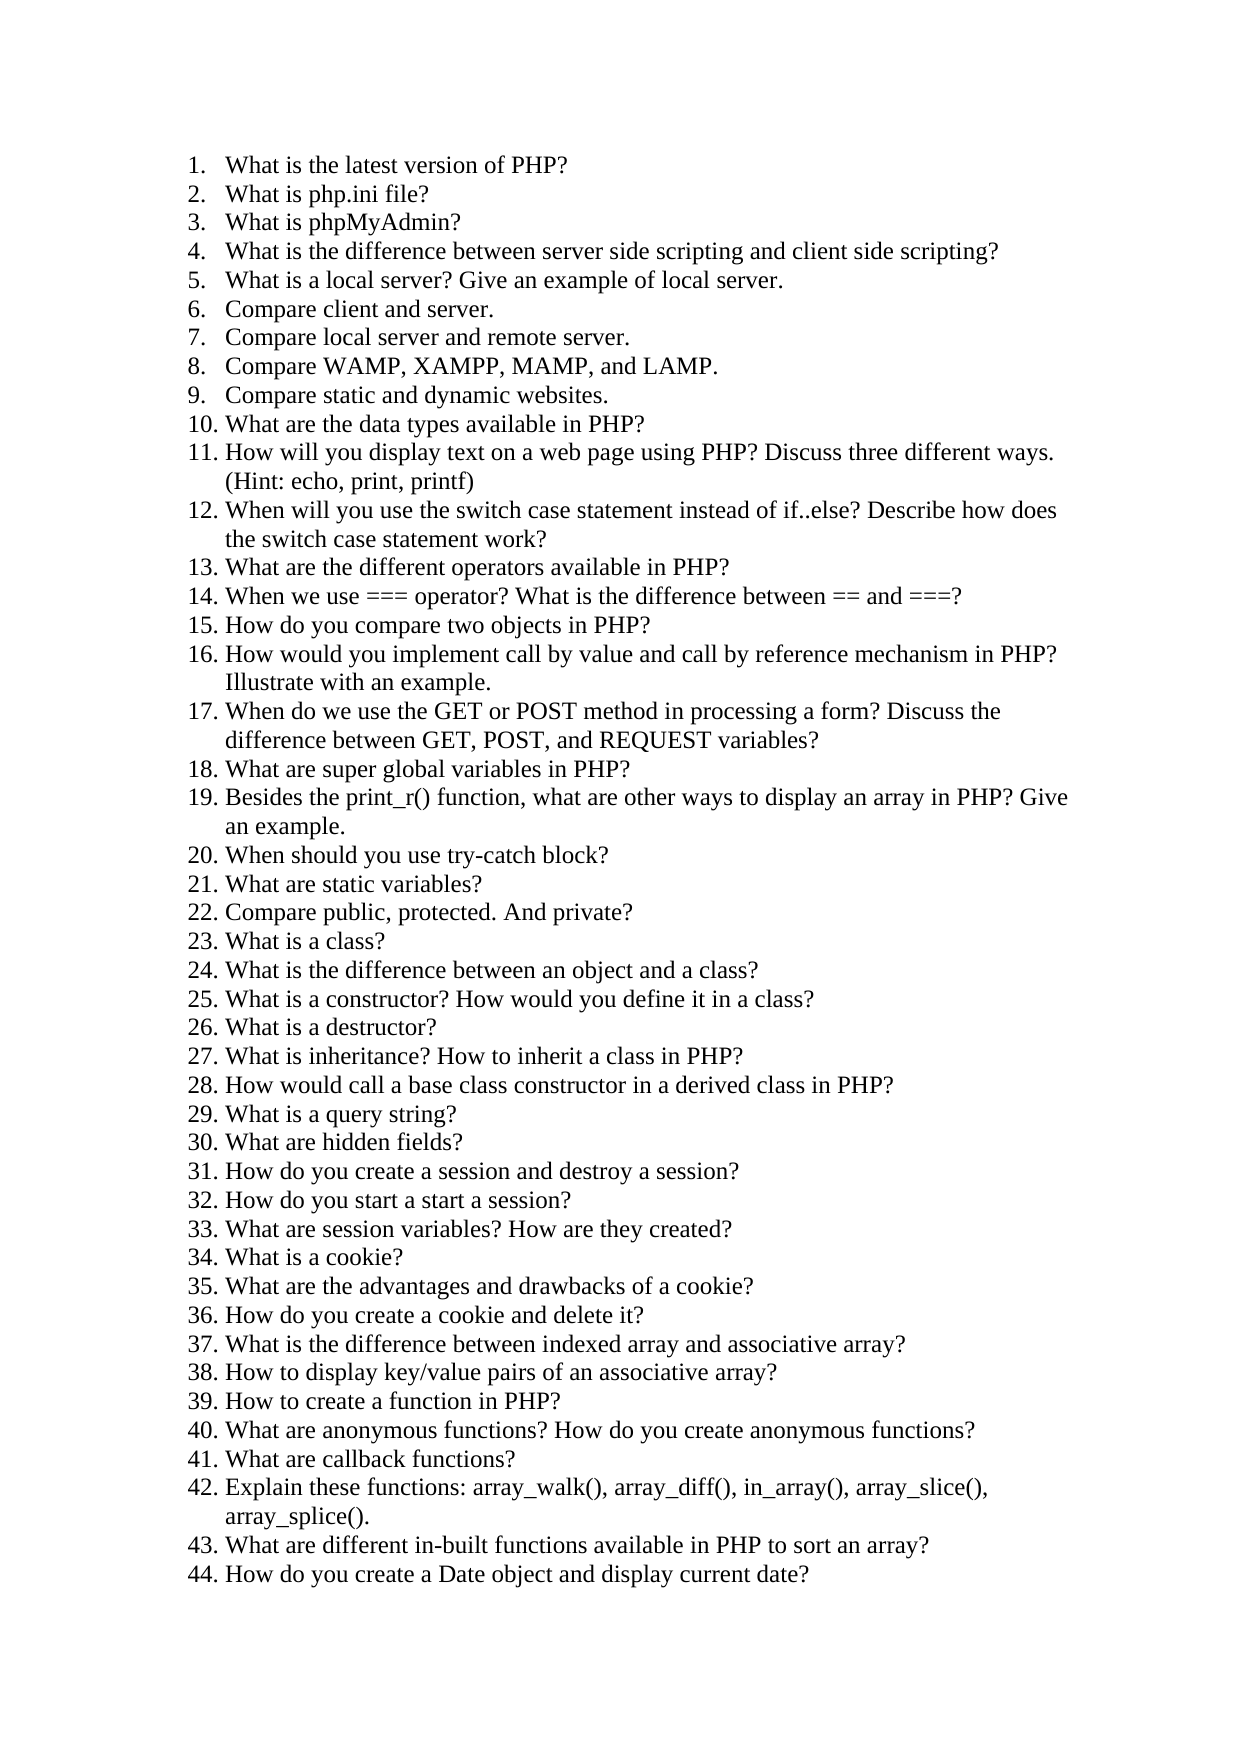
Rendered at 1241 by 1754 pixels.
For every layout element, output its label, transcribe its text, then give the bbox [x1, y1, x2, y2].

list Besides the print_r() function, what are other ways to display an array in PHP? Give an example. [187, 782, 1090, 840]
list What is a destructor? [187, 1012, 1090, 1041]
list What is a constructor? How would you define it in a class? [187, 984, 1090, 1012]
list How do you compare two objects in PHP? [187, 610, 1090, 639]
list How would call a base class constructor in a derived class in PHP? [187, 1070, 1090, 1099]
list When will you use the switch case statement instead of if..else? Describe how does the switch case statement work? [187, 495, 1090, 552]
list What are static variables? [187, 869, 1090, 897]
list What are hidden fields? [187, 1127, 1090, 1156]
list What are callback functions? [187, 1444, 1090, 1472]
list Compare public, protected. And private? [187, 897, 1090, 926]
list How would you implement call by value and call by reference mechanism in PHP? Illustrate with an example. [187, 639, 1090, 696]
list What is php.ini file? [187, 179, 1090, 207]
list How to create a function in PHP? [187, 1386, 1090, 1415]
list What is the latest version of PHP? [187, 150, 1090, 179]
list What are the data types available in PHP? [187, 409, 1090, 437]
list How will you display text on a web page using PHP? Discuss three different ways. (Hint: echo, print, printf) [187, 437, 1090, 495]
list Compare static and dynamic websites. [187, 380, 1090, 409]
list When we use === operator? What is the difference between == and ===? [187, 581, 1090, 610]
list What is a class? [187, 926, 1090, 955]
list What is a local server? Give an example of local server. [187, 265, 1090, 294]
list What are the advantages and drawbacks of a cookie? [187, 1271, 1090, 1300]
list What are anonymous functions? How do you create anonymous functions? [187, 1415, 1090, 1444]
list What is the difference between server side scripting and client side scripting? [187, 236, 1090, 265]
list What is inheritance? How to inherit a class in PHP? [187, 1041, 1090, 1070]
list What are different in-built functions available in PHP to sort an array? [187, 1530, 1090, 1559]
list When do we use the GET or POST method in processing a form? Discuss the difference between GET, POST, and REQUEST variables? [187, 696, 1090, 754]
list Compare client and server. [187, 294, 1090, 322]
list How do you create a session and destroy a session? [187, 1156, 1090, 1185]
list What is a cookie? [187, 1242, 1090, 1271]
list How do you create a cookie and delete it? [187, 1300, 1090, 1329]
list What is the difference between an object and a class? [187, 955, 1090, 984]
list What are the different operators available in PHP? [187, 552, 1090, 581]
list Compare local server and remote server. [187, 322, 1090, 351]
list What is a query string? [187, 1099, 1090, 1127]
list How do you start a start a session? [187, 1185, 1090, 1214]
list What are session variables? How are they created? [187, 1214, 1090, 1242]
list What are super global variables in PHP? [187, 754, 1090, 782]
list When should you use try-catch block? [187, 840, 1090, 869]
list How to display key/value pairs of an associative array? [187, 1357, 1090, 1386]
list How do you create a Date object and display current date? [187, 1559, 1090, 1587]
list What is phpMyAdmin? [187, 207, 1090, 236]
list Explain these functions: array_walk(), array_diff(), in_array(), array_slice(), array_splice(). [187, 1472, 1090, 1530]
list Compare WAMP, XAMPP, MAMP, and LAMP. [187, 351, 1090, 380]
list What is the difference between indexed array and associative array? [187, 1329, 1090, 1357]
